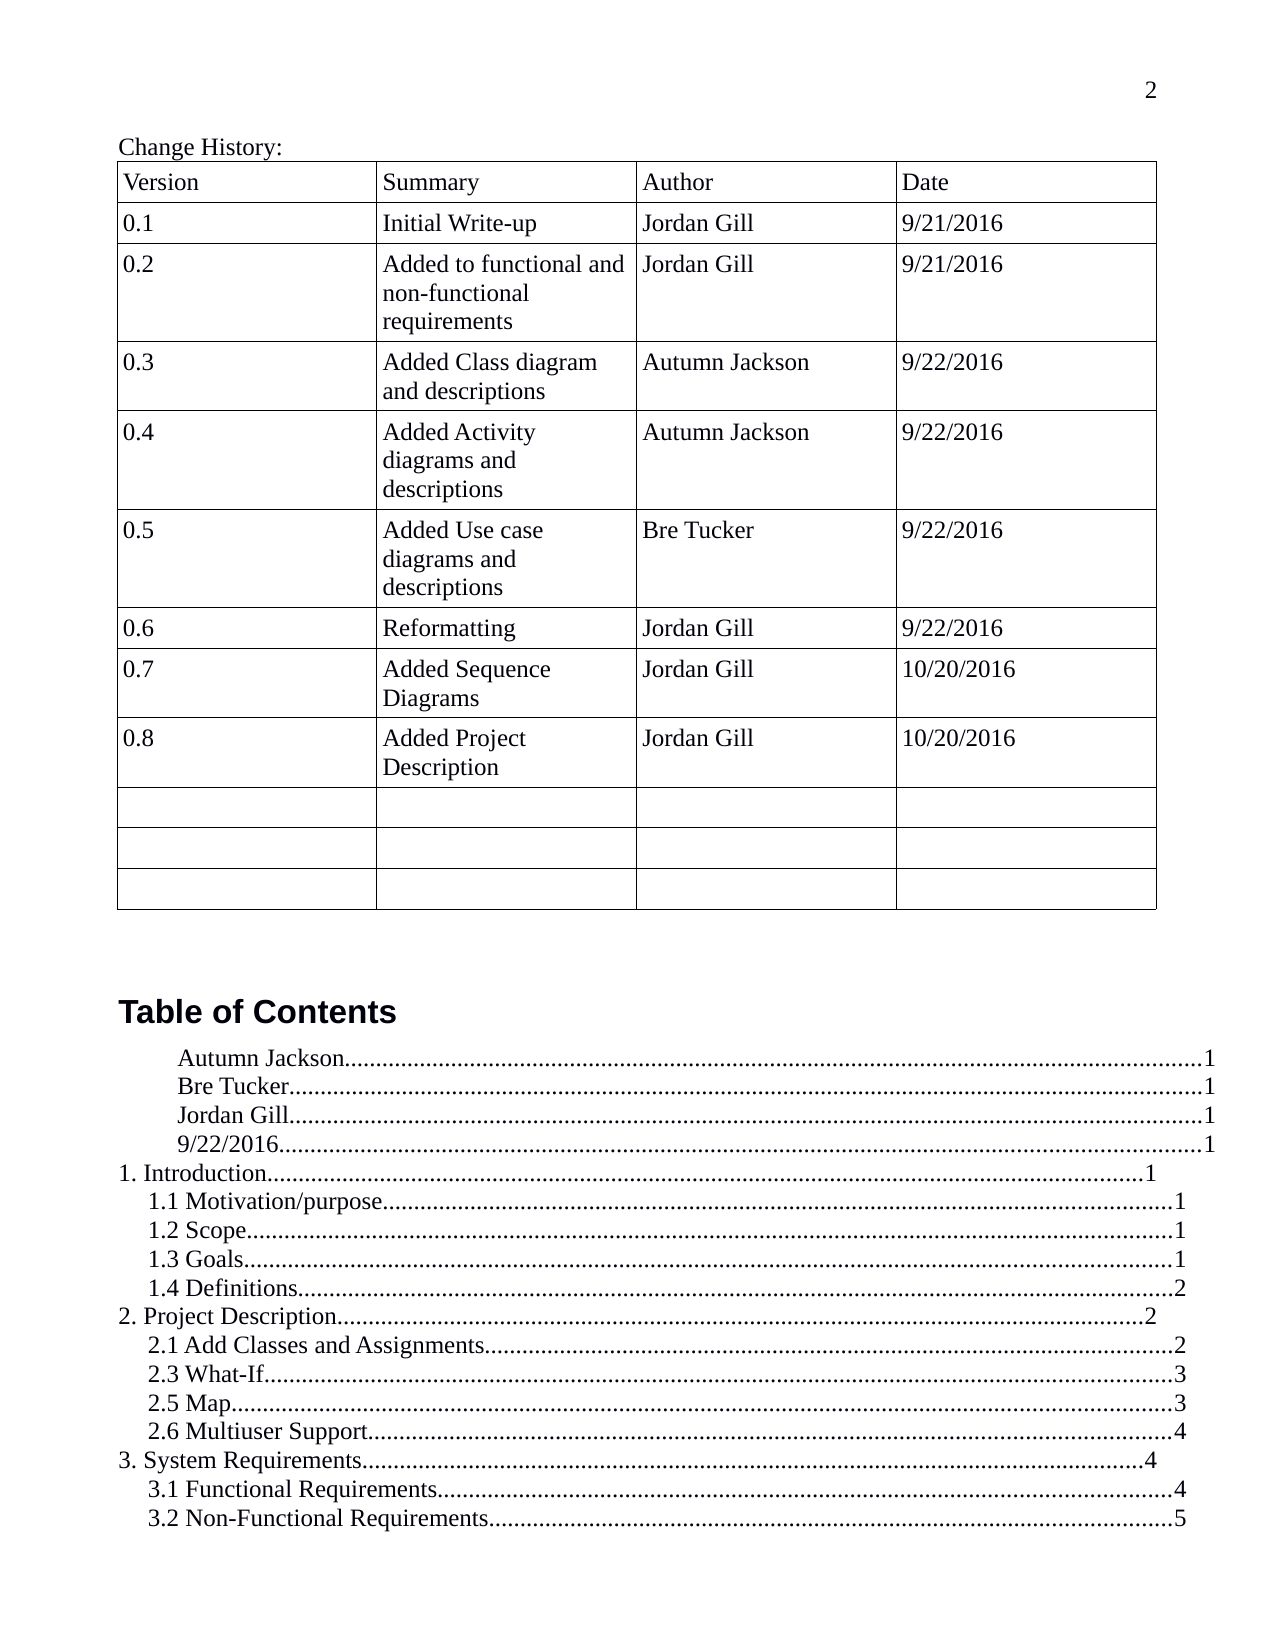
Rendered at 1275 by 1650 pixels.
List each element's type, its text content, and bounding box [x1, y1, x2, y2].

table_cell 0.5 [118, 510, 376, 607]
table_cell Jordan Gill [637, 203, 896, 243]
text 2.6 Multiuser Support 4 [148, 1416, 1157, 1445]
table_cell [637, 869, 896, 909]
table_cell 0.8 [118, 718, 376, 787]
table_cell [637, 828, 896, 868]
table_cell 0.1 [118, 203, 376, 243]
table_cell 9/22/2016 [897, 510, 1156, 607]
table_cell [897, 828, 1156, 868]
text 2.5 Map 3 [148, 1388, 1157, 1416]
table_cell 9/22/2016 [897, 608, 1156, 648]
table_cell 0.4 [118, 411, 376, 509]
text 2.3 What-If 3 [148, 1359, 1157, 1388]
table_cell 0.6 [118, 608, 376, 648]
text 9/22/2016 1 [177, 1129, 1157, 1158]
table_cell Jordan Gill [637, 608, 896, 648]
table_cell [118, 869, 376, 909]
table_header Date [897, 162, 1156, 202]
text 1.2 Scope 1 [148, 1215, 1157, 1244]
table_cell 0.2 [118, 244, 376, 341]
text Bre Tucker 1 [177, 1071, 1157, 1100]
text 3.1 Functional Requirements 4 [148, 1474, 1157, 1503]
table_cell [377, 828, 636, 868]
table_cell Added Project Description [377, 718, 636, 787]
table_cell Reformatting [377, 608, 636, 648]
table_cell Added Use case diagrams and descriptions [377, 510, 636, 607]
table_cell Added Class diagram and descriptions [377, 342, 636, 410]
table_cell 10/20/2016 [897, 649, 1156, 717]
table_cell 9/22/2016 [897, 342, 1156, 410]
text 1.3 Goals 1 [148, 1244, 1157, 1273]
subtitle Table of Contents [118, 992, 1157, 1030]
table_cell [637, 788, 896, 827]
table_cell [897, 788, 1156, 827]
text Change History: [118, 132, 1157, 161]
table_cell [118, 788, 376, 827]
table_cell [377, 869, 636, 909]
table_cell [897, 869, 1156, 909]
text 2.1 Add Classes and Assignments 2 [148, 1330, 1157, 1359]
table_cell 10/20/2016 [897, 718, 1156, 787]
table_cell 9/21/2016 [897, 203, 1156, 243]
text 2. Project Description 2 [118, 1301, 1157, 1330]
table_cell 0.3 [118, 342, 376, 410]
text Autumn Jackson 1 [177, 1043, 1157, 1071]
table_cell Jordan Gill [637, 718, 896, 787]
text 1.1 Motivation/purpose 1 [148, 1186, 1157, 1215]
table_cell Jordan Gill [637, 649, 896, 717]
table_cell Bre Tucker [637, 510, 896, 607]
table_cell 0.7 [118, 649, 376, 717]
table_cell Added Activity diagrams and descriptions [377, 411, 636, 509]
table_cell Added to functional and non-functional requirements [377, 244, 636, 341]
table_cell Autumn Jackson [637, 342, 896, 410]
table_cell 9/22/2016 [897, 411, 1156, 509]
table_cell Autumn Jackson [637, 411, 896, 509]
table_cell Initial Write-up [377, 203, 636, 243]
table_header Version [118, 162, 376, 202]
table_cell Jordan Gill [637, 244, 896, 341]
text 3.2 Non-Functional Requirements 5 [148, 1503, 1157, 1531]
table_cell [377, 788, 636, 827]
table_header Author [637, 162, 896, 202]
table_header Summary [377, 162, 636, 202]
table_cell Added Sequence Diagrams [377, 649, 636, 717]
text Jordan Gill 1 [177, 1100, 1157, 1129]
text 1.4 Definitions 2 [148, 1273, 1157, 1301]
table_cell 9/21/2016 [897, 244, 1156, 341]
table_cell [118, 828, 376, 868]
text 3. System Requirements 4 [118, 1445, 1157, 1474]
text 1. Introduction 1 [118, 1158, 1157, 1186]
